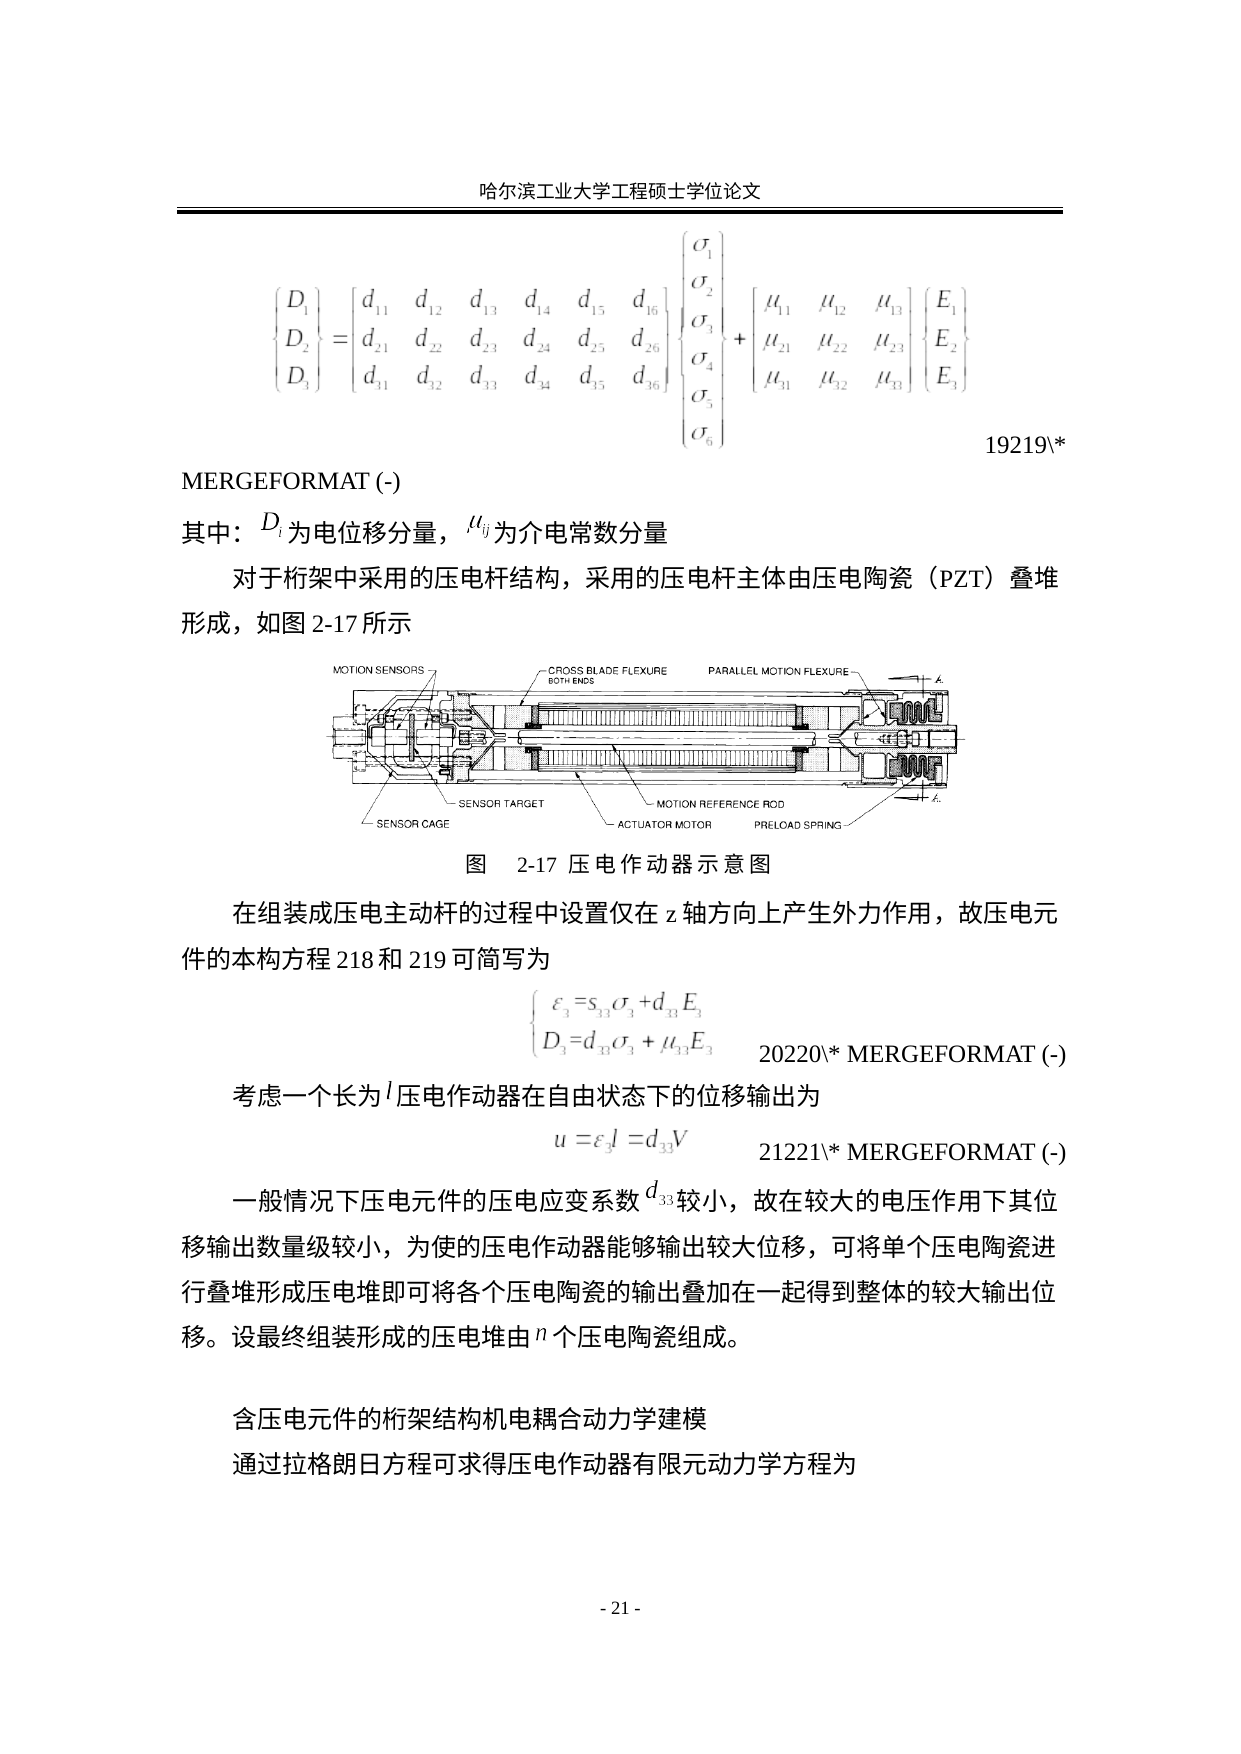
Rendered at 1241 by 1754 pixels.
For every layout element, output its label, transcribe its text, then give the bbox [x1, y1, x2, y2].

text 含压电元件的桁架结构机电耦合动力学建模 [181, 1399, 1059, 1435]
text 其中：为电位移分量，为介电常数分量 [181, 502, 1059, 549]
picture [326, 649, 966, 836]
text 通过拉格朗日方程可求得压电作动器有限元动力学方程为 [181, 1444, 1059, 1481]
text 在组装成压电主动杆的过程中设置仅在z轴方向上产生外力作用，故压电元件的本构方程和可简写为 [181, 894, 1059, 975]
text 一般情况下压电元件的压电应变系数较小，故在较大的电压作用下其位移输出数量级较小，为使的压电作动器能够输出较大位移，可将单个压电陶瓷进行叠堆形成压电堆即可将各个压电陶瓷的输出叠加在一起得到整体的较大输出位移。设最终组装形成的压电堆由个压电陶瓷组成。 [181, 1172, 1059, 1354]
text 考虑一个长为压电作动器在自由状态下的位移输出为 [181, 1076, 1059, 1112]
